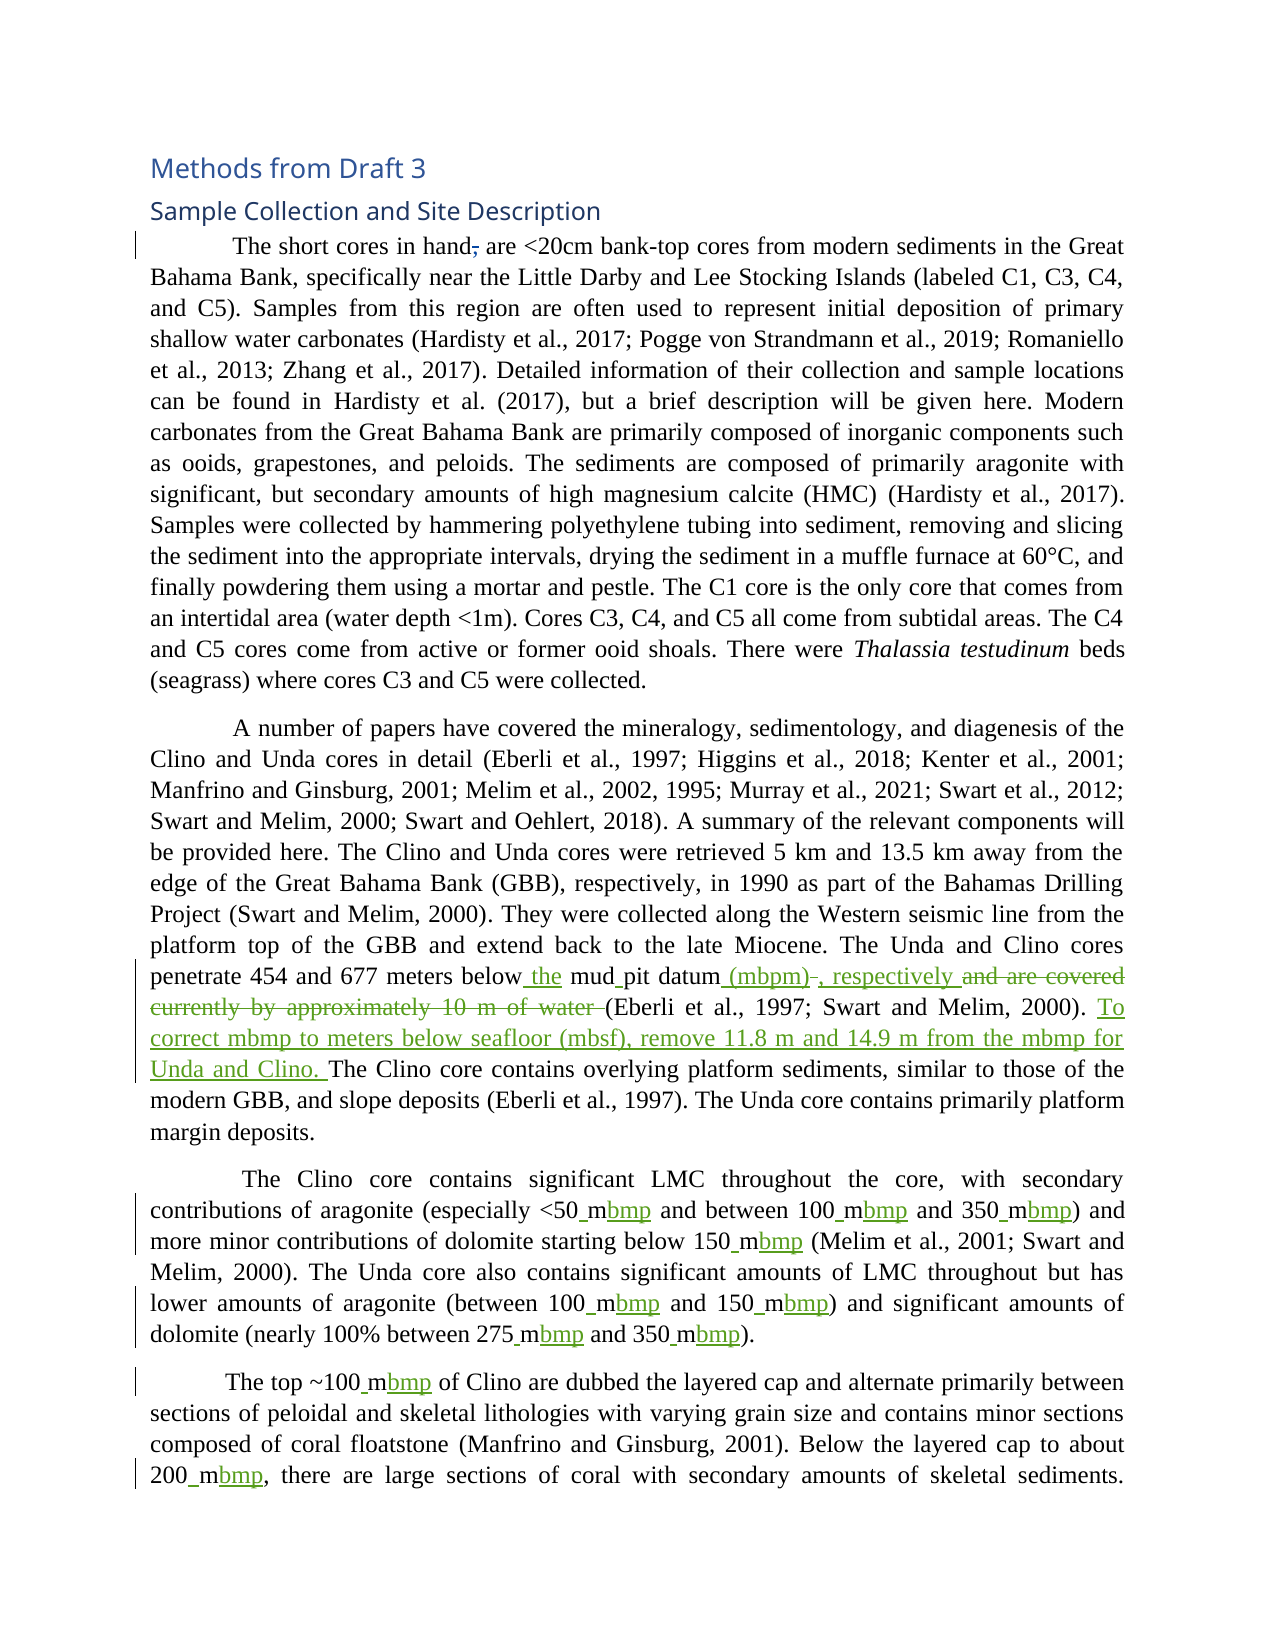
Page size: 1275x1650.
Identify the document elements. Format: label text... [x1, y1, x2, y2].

text A number of papers have covered the mineralogy, sedimentology, and diagenesis of the Clino and Unda cores in detail (Eberli et al., 1997; Higgins et al., 2018; Kenter et al., 2001; Manfrino and Ginsburg, 2001; Melim et al., 2002, 1995; Murray et al., 2021; Swart et al., 2012; Swart and Melim, 2000; Swart and Oehlert, 2018). A summary of the relevant components will be provided here. The Clino and Unda cores were retrieved 5 km and 13.5 km away from the edge of the Great Bahama Bank (GBB), respectively, in 1990 as part of the Bahamas Drilling Project (Swart and Melim, 2000). They were collected along the Western seismic line from the platform top of the GBB and extend back to the late Miocene. The Unda and Clino cores penetrate 454 and 677 meters below mudpit datum(Eberli et al., 1997; Swart and Melim, 2000). The Clino core contains overlying platform sediments, similar to those of the modern GBB, and slope deposits (Eberli et al., 1997). The Unda core contains primarily platform margin deposits. [150, 713, 1125, 1145]
subtitle Methods from Draft 3 [150, 150, 1125, 187]
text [150, 1367, 1125, 1489]
subtitle Sample Collection and Site Description [150, 194, 1125, 228]
text The short cores in hand are <20cm bank-top cores from modern sediments in the Great Bahama Bank, specifically near the Little Darby and Lee Stocking Islands (labeled C1, C3, C4, and C5). Samples from this region are often used to represent initial deposition of primary shallow water carbonates (Hardisty et al., 2017; Pogge von Strandmann et al., 2019; Romaniello et al., 2013; Zhang et al., 2017). Detailed information of their collection and sample locations can be found in Hardisty et al. (2017), but a brief description will be given here. Modern carbonates from the Great Bahama Bank are primarily composed of inorganic components such as ooids, grapestones, and peloids. The sediments are composed of primarily aragonite with significant, but secondary amounts of high magnesium calcite (HMC) (Hardisty et al., 2017). Samples were collected by hammering polyethylene tubing into sediment, removing and slicing the sediment into the appropriate intervals, drying the sediment in a muffle furnace at 60°C, and finally powdering them using a mortar and pestle. The C1 core is the only core that comes from an intertidal area (water depth <1m). Cores C3, C4, and C5 all come from subtidal areas. The C4 and C5 cores come from active or former ooid shoals. There were Thalassia testudinum beds (seagrass) where cores C3 and C5 were collected. [150, 231, 1125, 694]
text The Clino core contains significant LMC throughout the core, with secondary contributions of aragonite (especially <50m and between 100m and 350m) and more minor contributions of dolomite starting below 150m (Melim et al., 2001; Swart and Melim, 2000). The Unda core also contains significant amounts of LMC throughout but has lower amounts of aragonite (between 100m and 150m) and significant amounts of dolomite (nearly 100% between 275m and 350m). [150, 1164, 1125, 1348]
